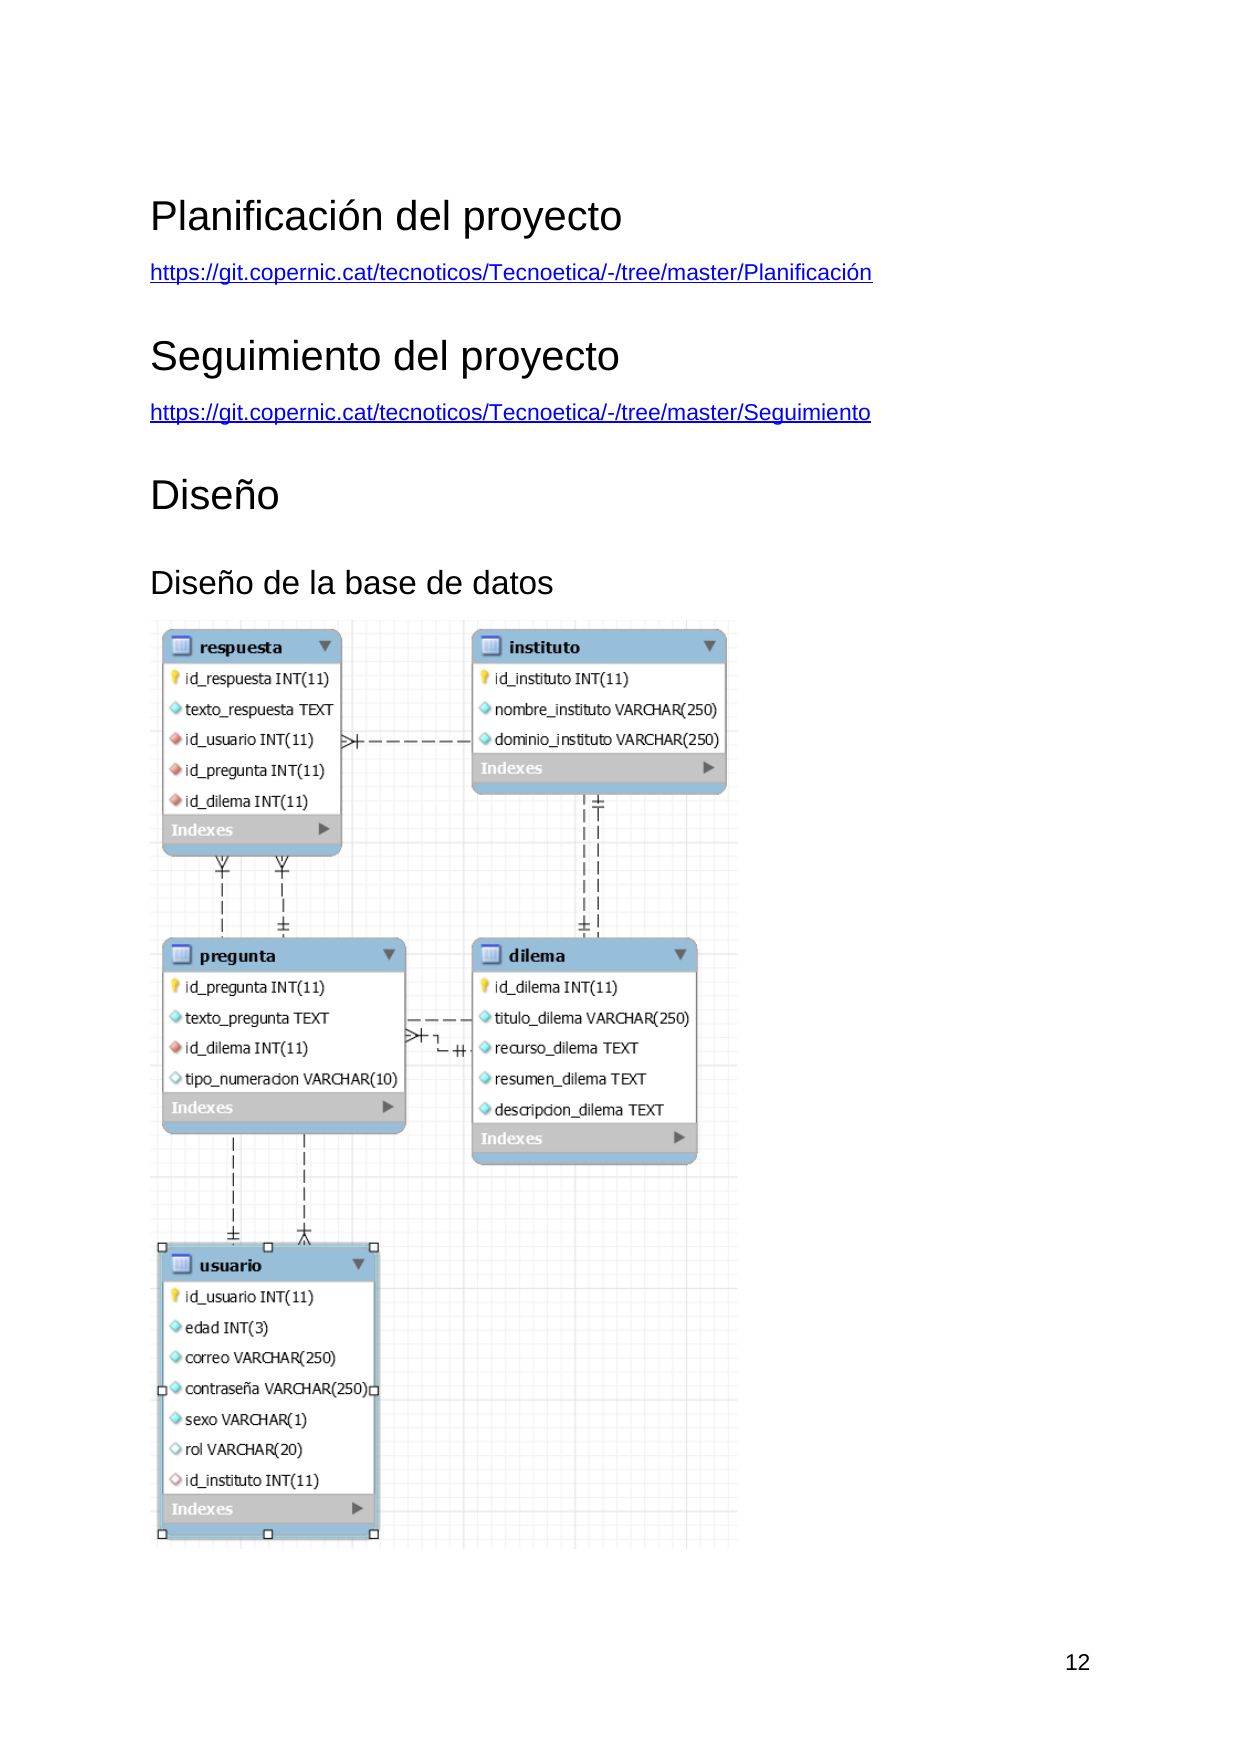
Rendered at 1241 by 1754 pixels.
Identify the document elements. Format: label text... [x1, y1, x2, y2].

text https://git.copernic.cat/tecnoticos/Tecnoetica/-/tree/master/Planificación [150, 259, 1090, 286]
subtitle Seguimiento del proyecto [150, 331, 1090, 379]
subtitle Diseño de la base de datos [150, 563, 1090, 602]
subtitle Planificación del proyecto [150, 192, 1090, 239]
picture [150, 620, 738, 1549]
text https://git.copernic.cat/tecnoticos/Tecnoetica/-/tree/master/Seguimiento [150, 399, 1090, 425]
subtitle Diseño [150, 471, 1090, 518]
